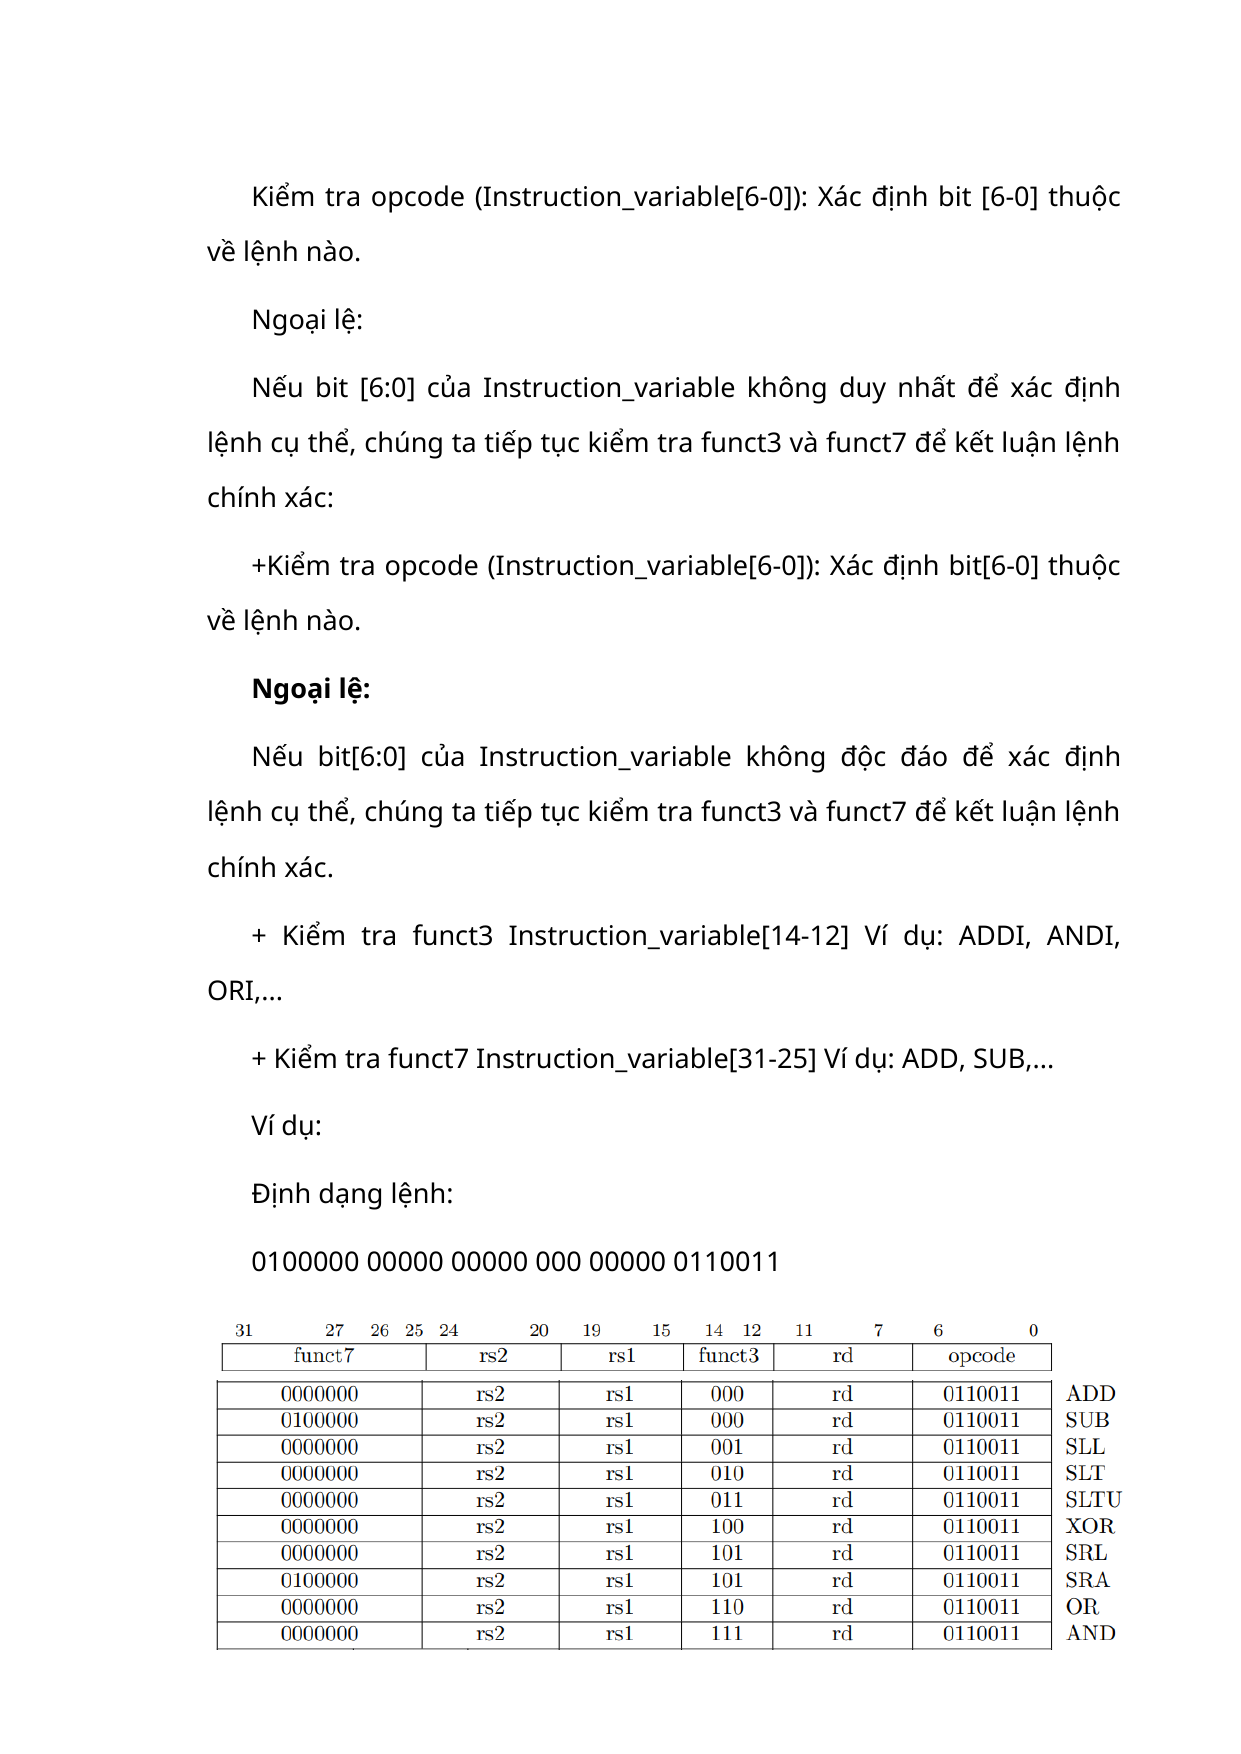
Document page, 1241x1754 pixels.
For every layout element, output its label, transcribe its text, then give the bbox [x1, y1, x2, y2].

text Ví dụ: [207, 1107, 1122, 1144]
text + Kiểm tra funct7 Instruction_variable[31-25] Ví dụ: ADD, SUB,... [207, 1039, 1122, 1076]
text Kiểm tra opcode (Instruction_variable[6-0]): Xác định bit [6-0] thuộc về lệnh nào. [207, 177, 1122, 269]
text Định dạng lệnh: [207, 1175, 1122, 1212]
text Ngoại lệ: [207, 300, 1122, 337]
picture [214, 1380, 1137, 1650]
text 0100000 00000 00000 000 00000 0110011 [207, 1242, 1122, 1279]
picture [206, 1310, 1063, 1371]
text +Kiểm tra opcode (Instruction_variable[6-0]): Xác định bit[6-0] thuộc về lệnh nào. [207, 547, 1122, 639]
text Nếu bit[6:0] của Instruction_variable không độc đáo để xác định lệnh cụ thể, chúng ta tiếp tục kiểm tra funct3 và funct7 để kết luận lệnh chính xác. [207, 737, 1122, 885]
text + Kiểm tra funct3 Instruction_variable[14-12] Ví dụ: ADDI, ANDI, ORI,... [207, 916, 1122, 1008]
text Nếu bit [6:0] của Instruction_variable không duy nhất để xác định lệnh cụ thể, chúng ta tiếp tục kiểm tra funct3 và funct7 để kết luận lệnh chính xác: [207, 368, 1122, 516]
text Ngoại lệ: [207, 670, 1122, 707]
